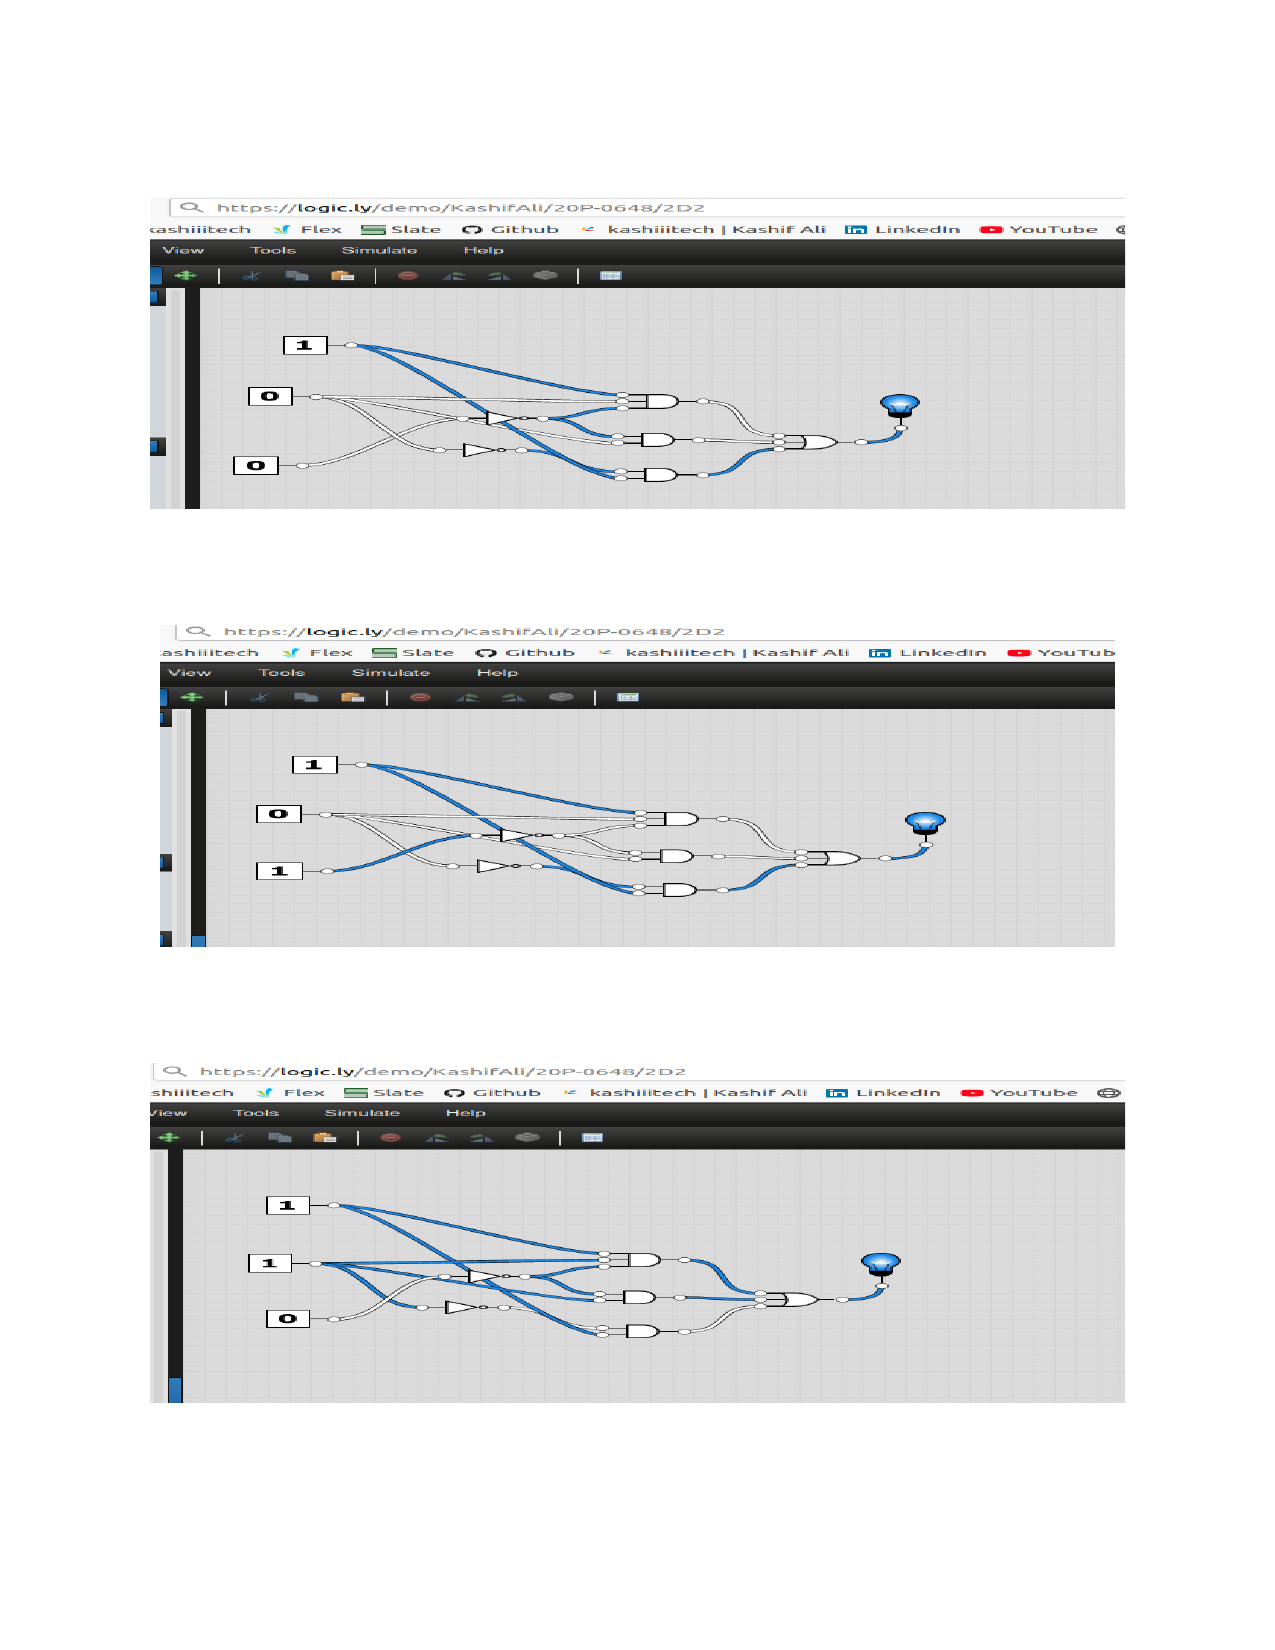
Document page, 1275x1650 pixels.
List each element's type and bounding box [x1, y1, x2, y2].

picture [150, 1063, 1125, 1403]
picture [150, 197, 1125, 509]
picture [160, 625, 1115, 947]
